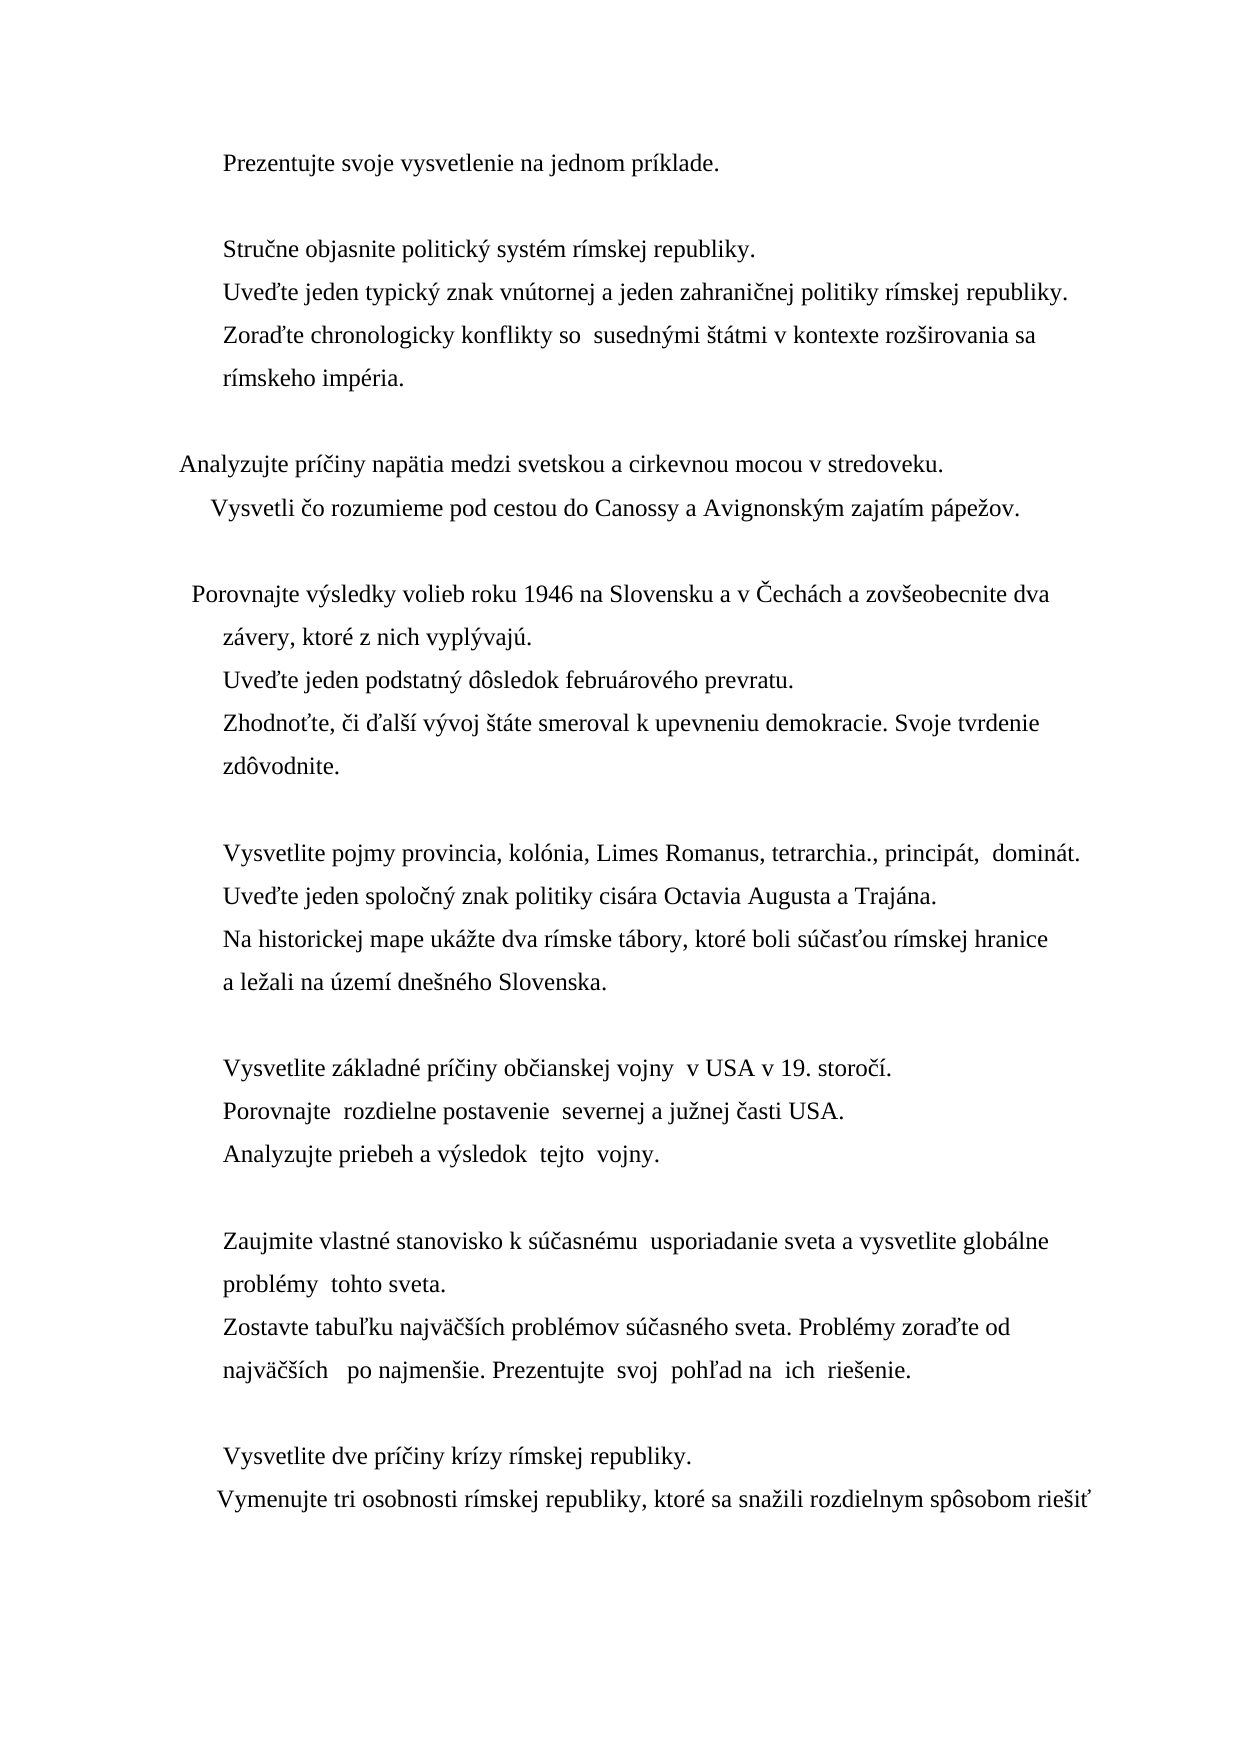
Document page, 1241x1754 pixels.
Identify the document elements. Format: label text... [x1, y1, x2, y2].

text Vysvetlite pojmy provincia, kolónia, Limes Romanus, tetrarchia., principát, dominát. [223, 838, 1093, 866]
text Porovnajte výsledky volieb roku 1946 na Slovensku a v Čechách a zovšeobecnite dva [185, 579, 1093, 608]
text Vysvetlite dve príčiny krízy rímskej republiky. [223, 1441, 1093, 1470]
text Zaujmite vlastné stanovisko k súčasnému usporiadanie sveta a vysvetlite globálne problémy tohto sveta. [223, 1226, 1093, 1298]
text Vysvetlite základné príčiny občianskej vojny v USA v 19. storočí. [223, 1053, 1093, 1082]
text Analyzujte priebeh a výsledok tejto vojny. [223, 1139, 1093, 1168]
text Prezentujte svoje vysvetlenie na jednom príklade. [223, 148, 1160, 176]
text Analyzujte príčiny napätia medzi svetskou a cirkevnou mocou v stredoveku. Vysvetli čo rozumieme pod cestou do Canossy a Avignonským zajatím pápežov. [148, 449, 1093, 521]
text Zostavte tabuľku najväčších problémov súčasného sveta. Problémy zoraďte od najväčších po najmenšie. Prezentujte svoj pohľad na ich riešenie. [223, 1312, 1093, 1384]
text Na historickej mape ukážte dva rímske tábory, ktoré boli súčasťou rímskej hranice [223, 924, 1093, 953]
text závery, ktoré z nich vyplývajú. [223, 622, 1093, 651]
text Stručne objasnite politický systém rímskej republiky. [223, 234, 1093, 263]
text Uveďte jeden typický znak vnútornej a jeden zahraničnej politiky rímskej republiky. [223, 277, 1093, 306]
text a ležali na území dnešného Slovenska. [223, 967, 1093, 996]
text zdôvodnite. [223, 751, 1093, 780]
text Zoraďte chronologicky konflikty so susednými štátmi v kontexte rozširovania sa rímskeho impéria. [223, 320, 1093, 392]
text Uveďte jeden spoločný znak politiky cisára Octavia Augusta a Trajána. [223, 881, 1093, 909]
text Zhodnoťte, či ďalší vývoj štáte smeroval k upevneniu demokracie. Svoje tvrdenie [223, 708, 1093, 737]
text Uveďte jeden podstatný dôsledok februárového prevratu. [223, 665, 1093, 694]
text Porovnajte rozdielne postavenie severnej a južnej časti USA. [223, 1096, 1093, 1125]
